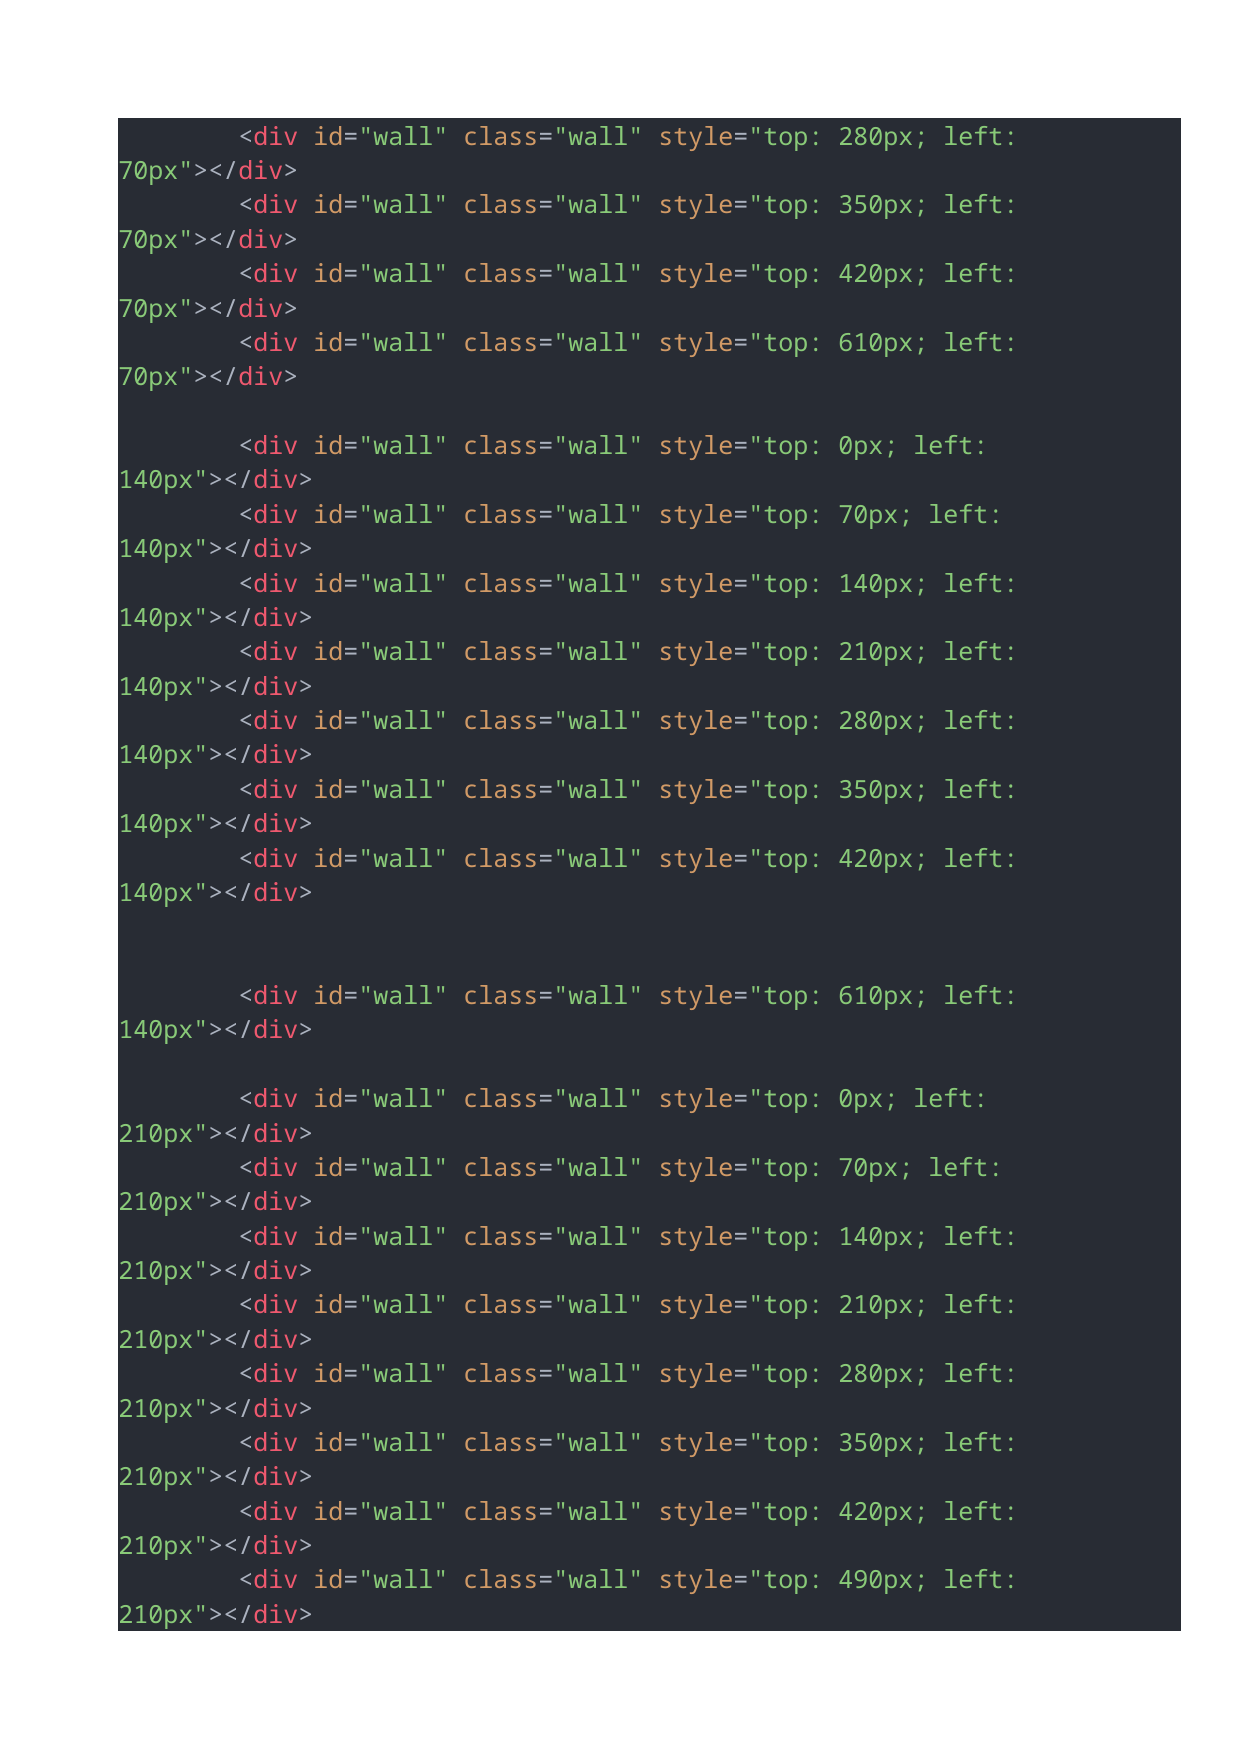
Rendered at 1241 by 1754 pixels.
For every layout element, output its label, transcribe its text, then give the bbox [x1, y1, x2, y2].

text <div id="wall" class="wall" style="top: 350px; left: 70px"></div> [118, 187, 1181, 256]
text <div id="wall" class="wall" style="top: 420px; left: 70px"></div> [118, 256, 1181, 324]
text <div id="wall" class="wall" style="top: 610px; left: 70px"></div> [118, 324, 1181, 393]
text <div id="wall" class="wall" style="top: 350px; left: 210px"></div> [118, 1424, 1181, 1493]
text <div id="wall" class="wall" style="top: 210px; left: 210px"></div> [118, 1287, 1181, 1356]
text <div id="wall" class="wall" style="top: 490px; left: 210px"></div> [118, 1562, 1181, 1631]
text <div id="wall" class="wall" style="top: 420px; left: 140px"></div> [118, 840, 1181, 909]
text <div id="wall" class="wall" style="top: 0px; left: 140px"></div> [118, 427, 1181, 496]
text <div id="wall" class="wall" style="top: 350px; left: 140px"></div> [118, 771, 1181, 840]
text <div id="wall" class="wall" style="top: 420px; left: 210px"></div> [118, 1493, 1181, 1562]
text <div id="wall" class="wall" style="top: 140px; left: 140px"></div> [118, 565, 1181, 634]
text <div id="wall" class="wall" style="top: 280px; left: 140px"></div> [118, 702, 1181, 771]
text <div id="wall" class="wall" style="top: 140px; left: 210px"></div> [118, 1218, 1181, 1287]
text <div id="wall" class="wall" style="top: 610px; left: 140px"></div> [118, 977, 1181, 1046]
text <div id="wall" class="wall" style="top: 210px; left: 140px"></div> [118, 634, 1181, 702]
text <div id="wall" class="wall" style="top: 70px; left: 210px"></div> [118, 1149, 1181, 1218]
text <div id="wall" class="wall" style="top: 280px; left: 70px"></div> [118, 118, 1181, 187]
text <div id="wall" class="wall" style="top: 280px; left: 210px"></div> [118, 1356, 1181, 1424]
text <div id="wall" class="wall" style="top: 0px; left: 210px"></div> [118, 1081, 1181, 1149]
text <div id="wall" class="wall" style="top: 70px; left: 140px"></div> [118, 496, 1181, 565]
